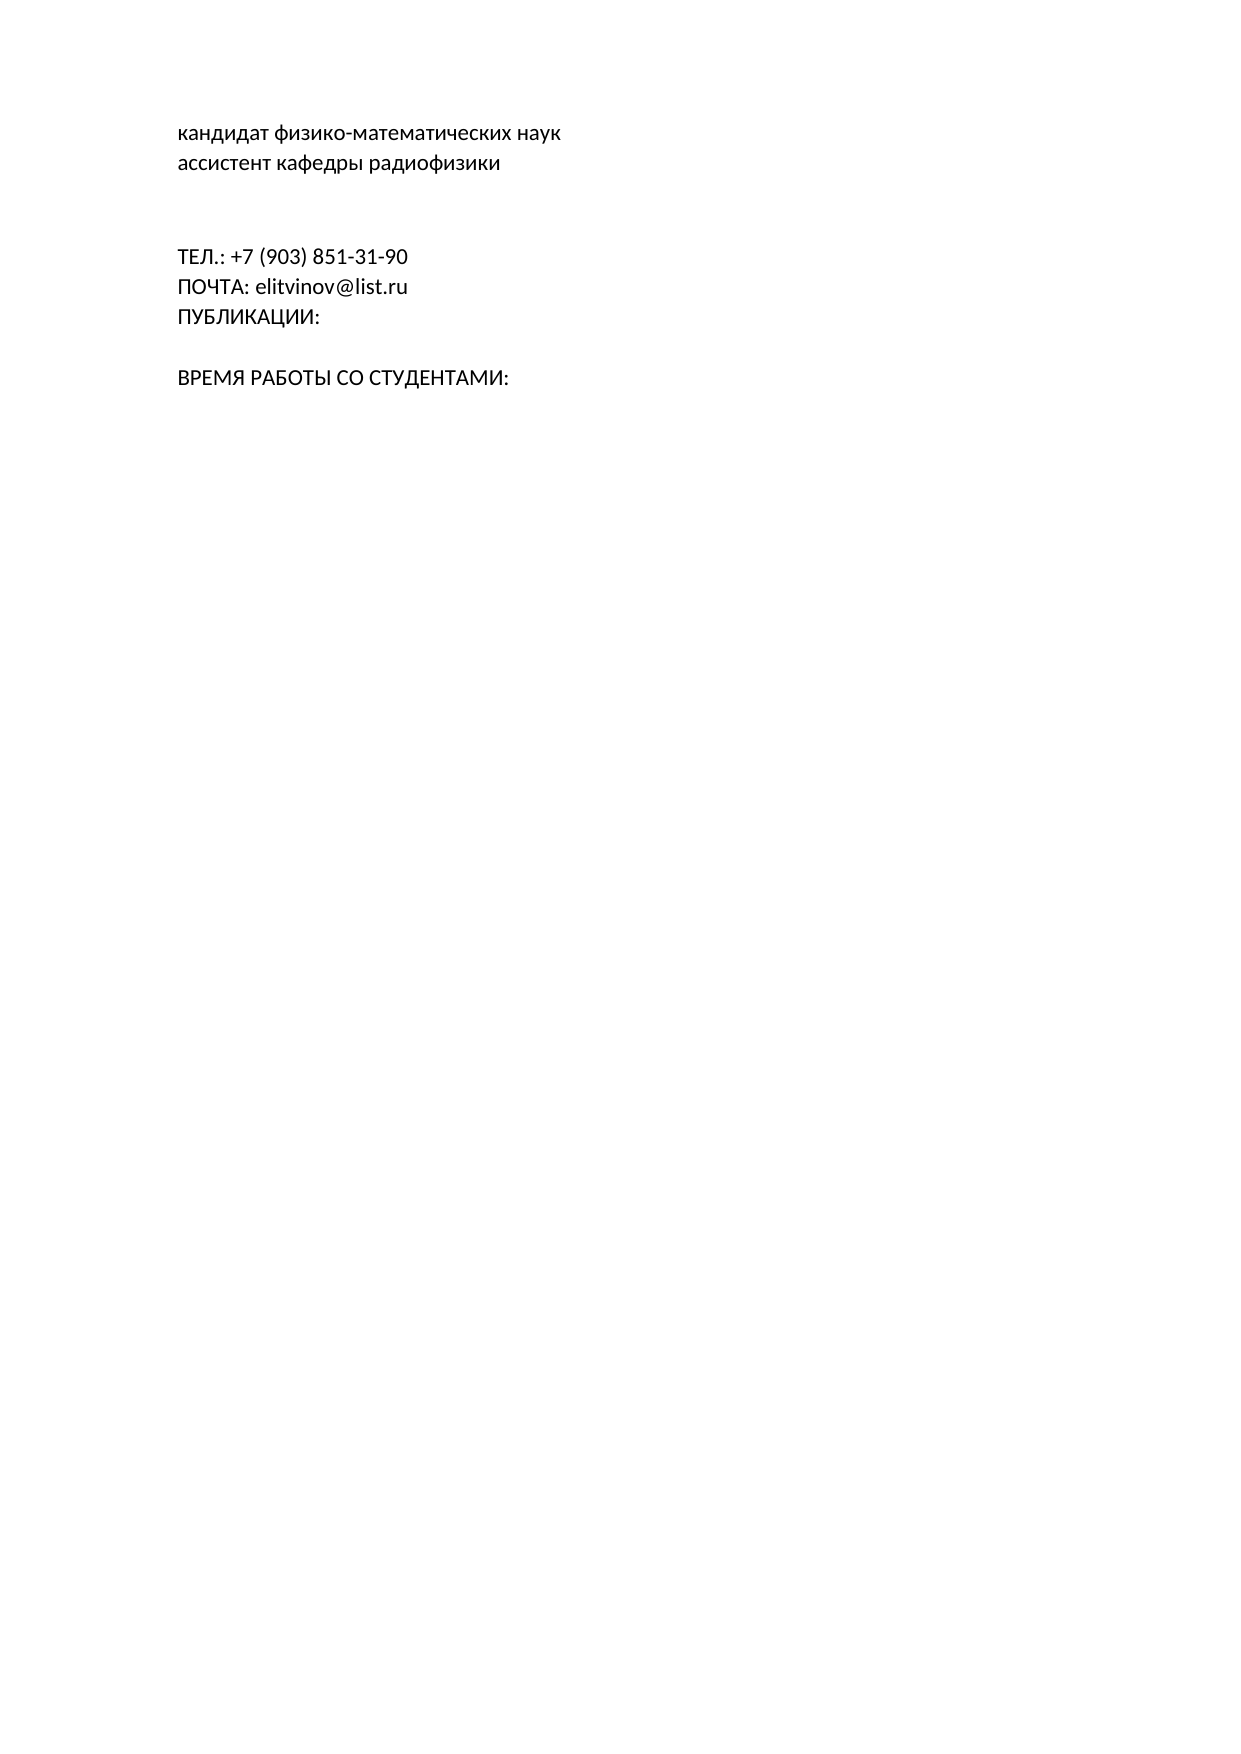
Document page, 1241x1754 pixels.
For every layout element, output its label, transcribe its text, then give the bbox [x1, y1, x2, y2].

text кандидат физико-математических наук ассистент кафедры радиофизики [177, 118, 1152, 176]
text ТЕЛ.: +7 (903) 851-31-90 ПОЧТА: elitvinov@list.ru ПУБЛИКАЦИИ: ВРЕМЯ РАБОТЫ СО СТУДЕНТАМИ: [177, 242, 1152, 391]
